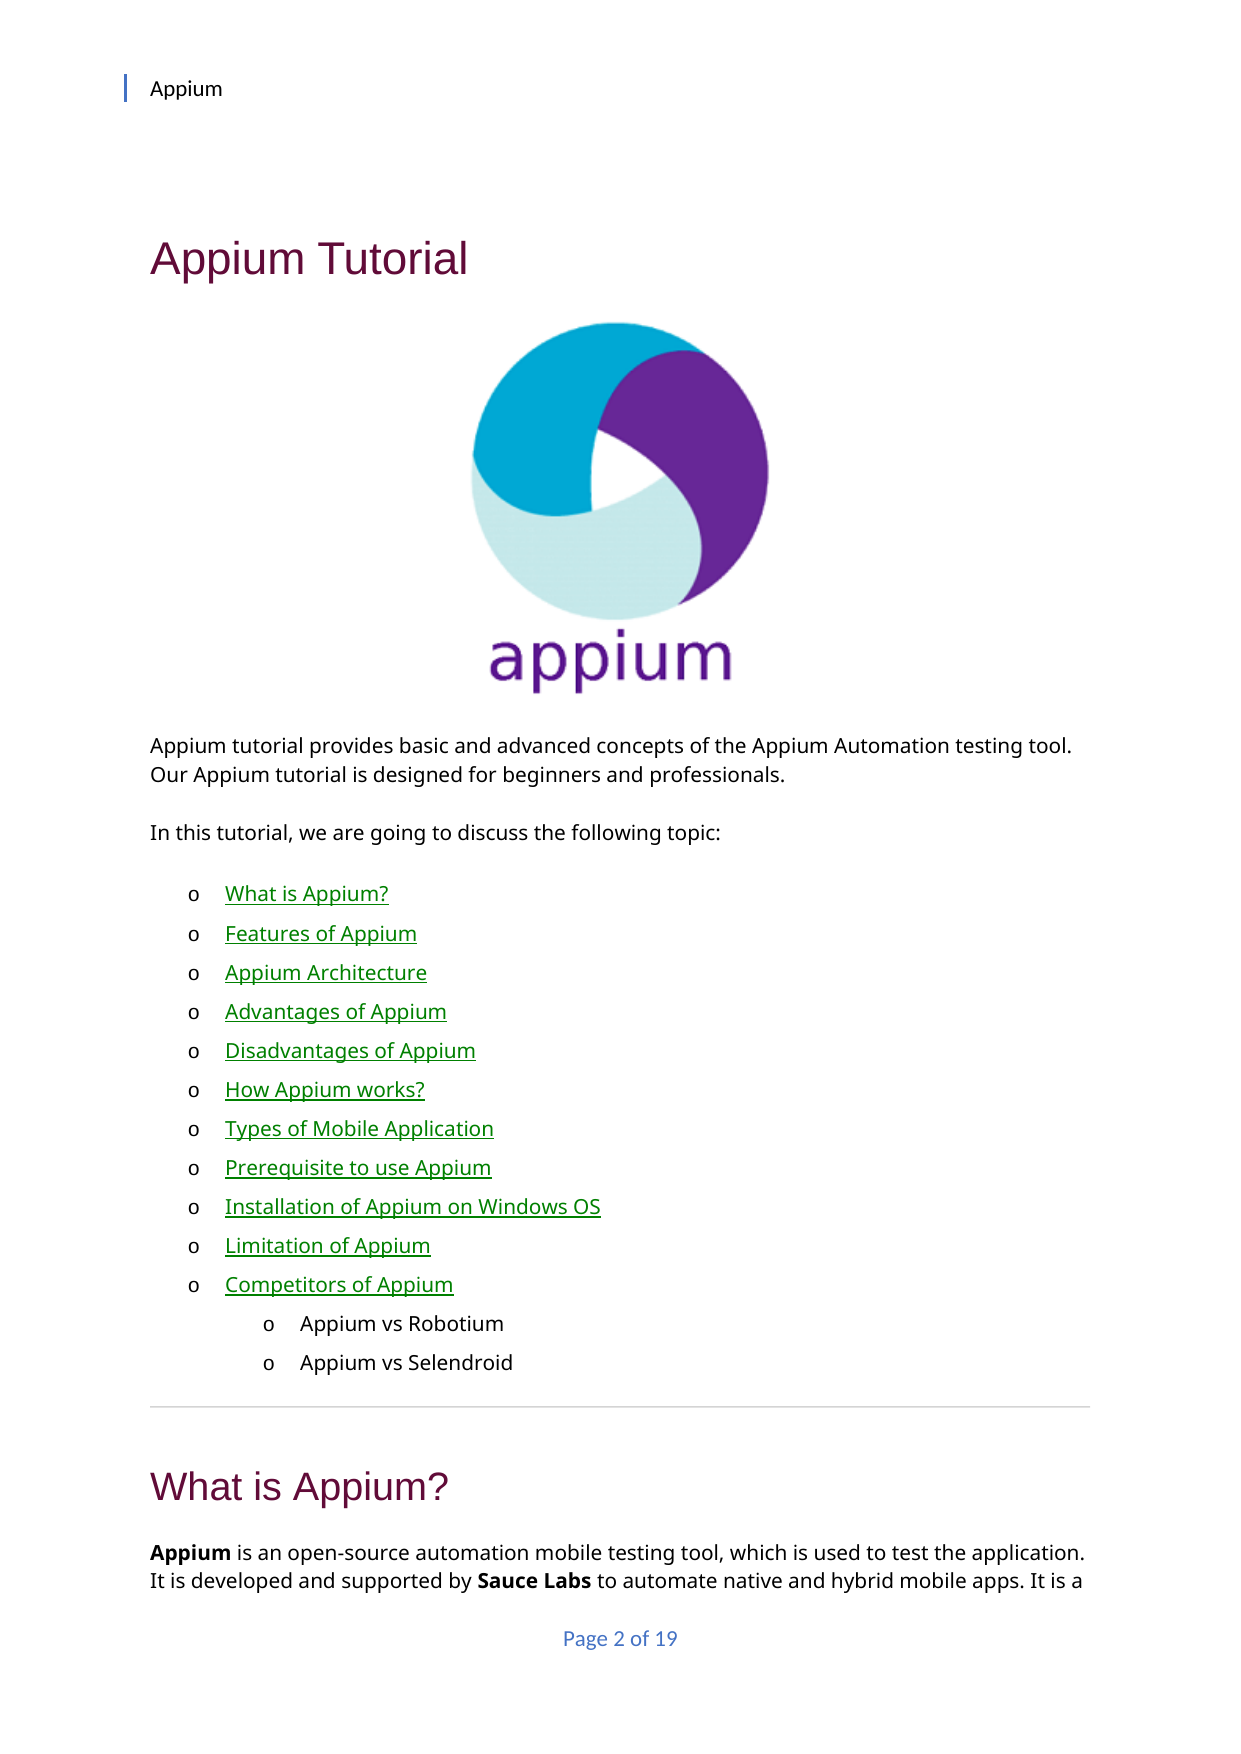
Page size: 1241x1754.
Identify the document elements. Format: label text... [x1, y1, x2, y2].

picture [463, 313, 777, 703]
list Limitation of Appium [187, 1227, 1090, 1260]
list Types of Mobile Application [187, 1110, 1090, 1142]
list How Appium works? [187, 1071, 1090, 1103]
list Advantages of Appium [187, 992, 1090, 1025]
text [150, 1538, 1090, 1595]
list Competitors of Appium [187, 1266, 1090, 1299]
text Appium tutorial provides basic and advanced concepts of the Appium Automation testing tool. Our Appium tutorial is designed for beginners and professionals. [150, 732, 1090, 788]
list Appium vs Selendroid [262, 1344, 1090, 1377]
list Features of Appium [187, 914, 1090, 947]
list Disadvantages of Appium [187, 1032, 1090, 1064]
list Prerequisite to use Appium [187, 1149, 1090, 1182]
text In this tutorial, we are going to discuss the following topic: [150, 818, 1090, 846]
text What is Appium? [150, 1463, 1090, 1509]
text Appium Tutorial [150, 232, 1090, 284]
list Appium vs Robotium [262, 1305, 1090, 1338]
list What is Appium? [187, 875, 1090, 908]
list Installation of Appium on Windows OS [187, 1188, 1090, 1221]
list Appium Architecture [187, 953, 1090, 986]
